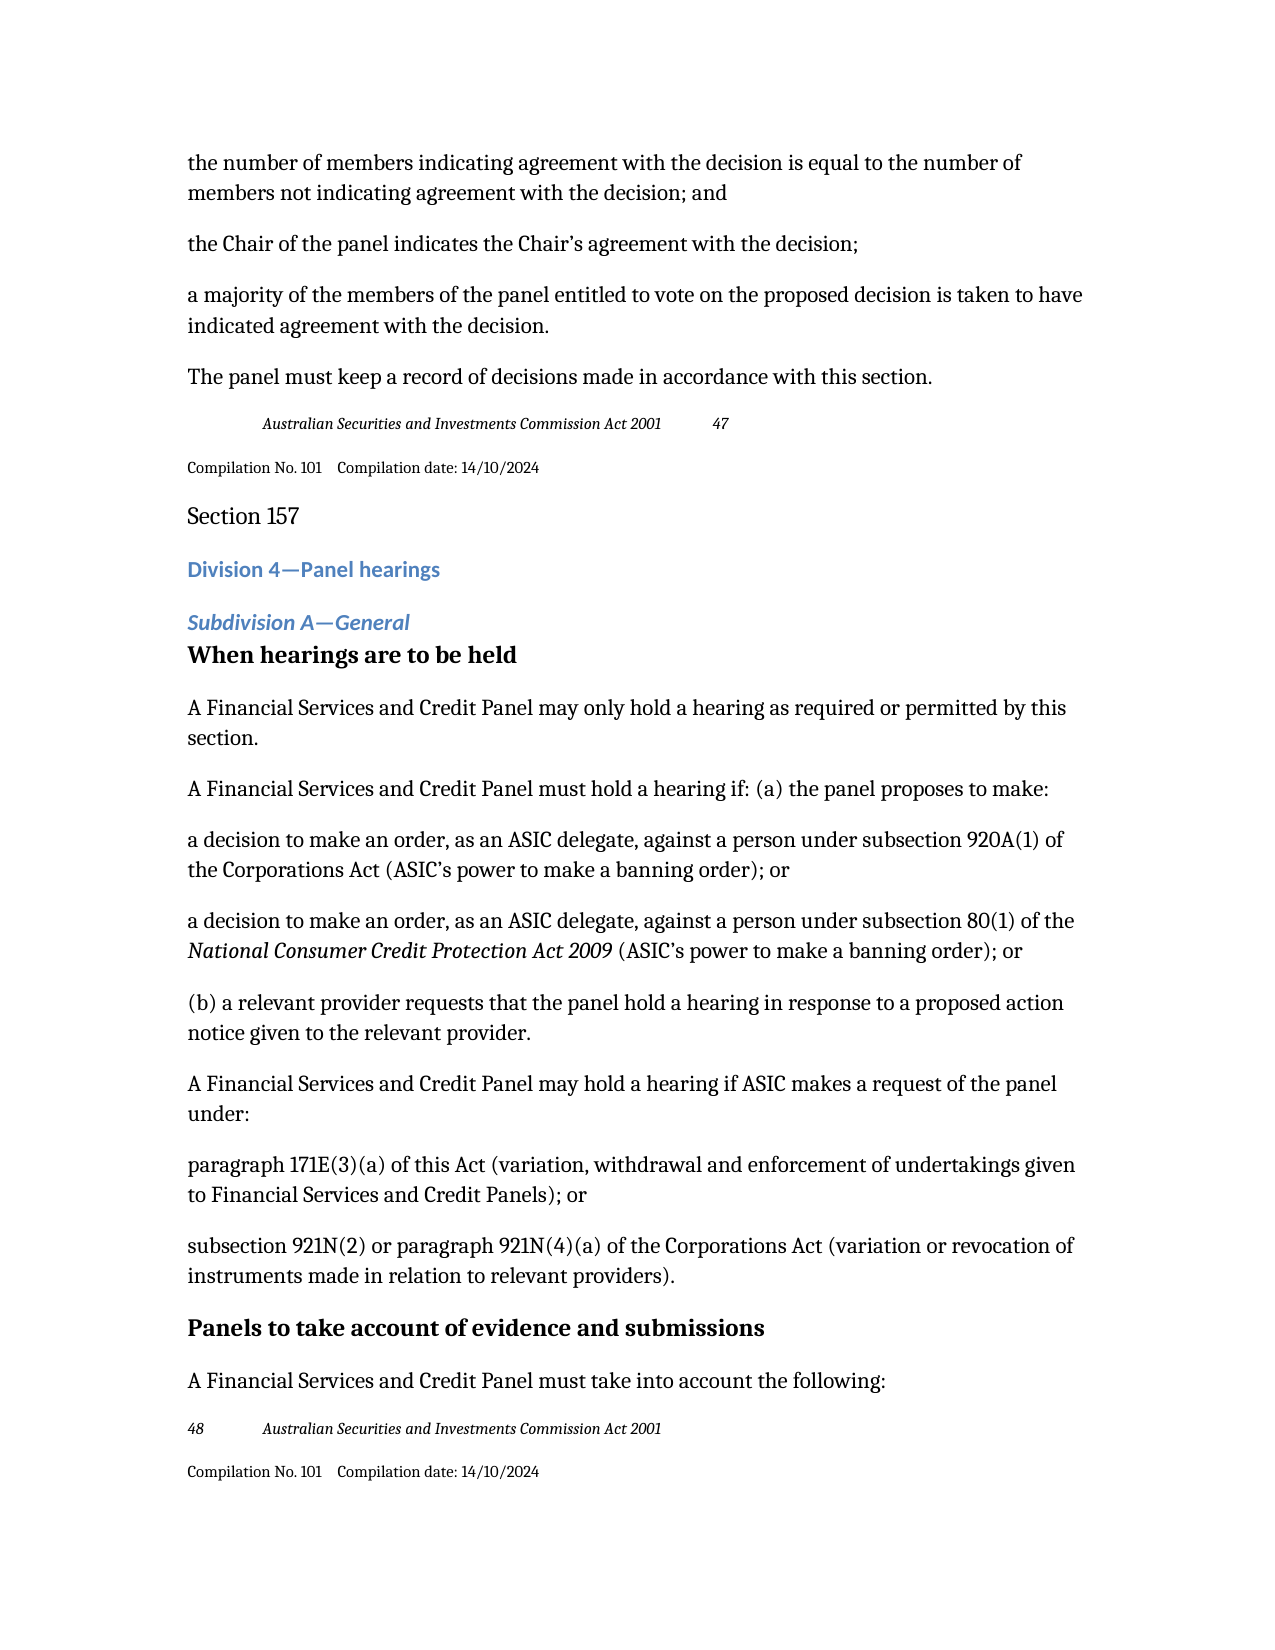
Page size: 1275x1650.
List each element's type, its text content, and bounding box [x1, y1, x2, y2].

text a decision to make an order, as an ASIC delegate, against a person under subsection 920A(1) of the Corporations Act (ASIC’s power to make a banning order); or [187, 827, 1087, 883]
text A Financial Services and Credit Panel may only hold a hearing as required or permitted by this section. [187, 694, 1087, 751]
text A Financial Services and Credit Panel may hold a hearing if ASIC makes a request of the panel under: [187, 1071, 1087, 1127]
text a majority of the members of the panel entitled to vote on the proposed decision is taken to have indicated agreement with the decision. [187, 282, 1087, 339]
text 48 Australian Securities and Investments Commission Act 2001 [187, 1419, 1087, 1438]
text Compilation No. 101 Compilation date: 14/10/2024 [187, 1462, 1087, 1481]
text A Financial Services and Credit Panel must hold a hearing if: (a) the panel proposes to make: [187, 776, 1087, 802]
text The panel must keep a record of decisions made in accordance with this section. [187, 363, 1087, 390]
subtitle Division 4—Panel hearings [187, 555, 1087, 583]
text Australian Securities and Investments Commission Act 2001 47 [187, 414, 1087, 434]
text Panels to take account of evidence and submissions [187, 1314, 1087, 1343]
text When hearings are to be held [187, 641, 1087, 669]
text subsection 921N(2) or paragraph 921N(4)(a) of the Corporations Act (variation or revocation of instruments made in relation to relevant providers). [187, 1233, 1087, 1289]
text a decision to make an order, as an ASIC delegate, against a person under subsection 80(1) of the National Consumer Credit Protection Act 2009 (ASIC’s power to make a banning order); or [187, 908, 1087, 964]
text Section 157 [187, 502, 1087, 530]
text the Chair of the panel indicates the Chair’s agreement with the decision; [187, 231, 1087, 258]
text A Financial Services and Credit Panel must take into account the following: [187, 1368, 1087, 1394]
subtitle Subdivision A—General [187, 608, 1087, 636]
text Compilation No. 101 Compilation date: 14/10/2024 [187, 459, 1087, 478]
text (b) a relevant provider requests that the panel hold a hearing in response to a proposed action notice given to the relevant provider. [187, 989, 1087, 1046]
text paragraph 171E(3)(a) of this Act (variation, withdrawal and enforcement of undertakings given to Financial Services and Credit Panels); or [187, 1152, 1087, 1208]
text the number of members indicating agreement with the decision is equal to the number of members not indicating agreement with the decision; and [187, 150, 1087, 207]
